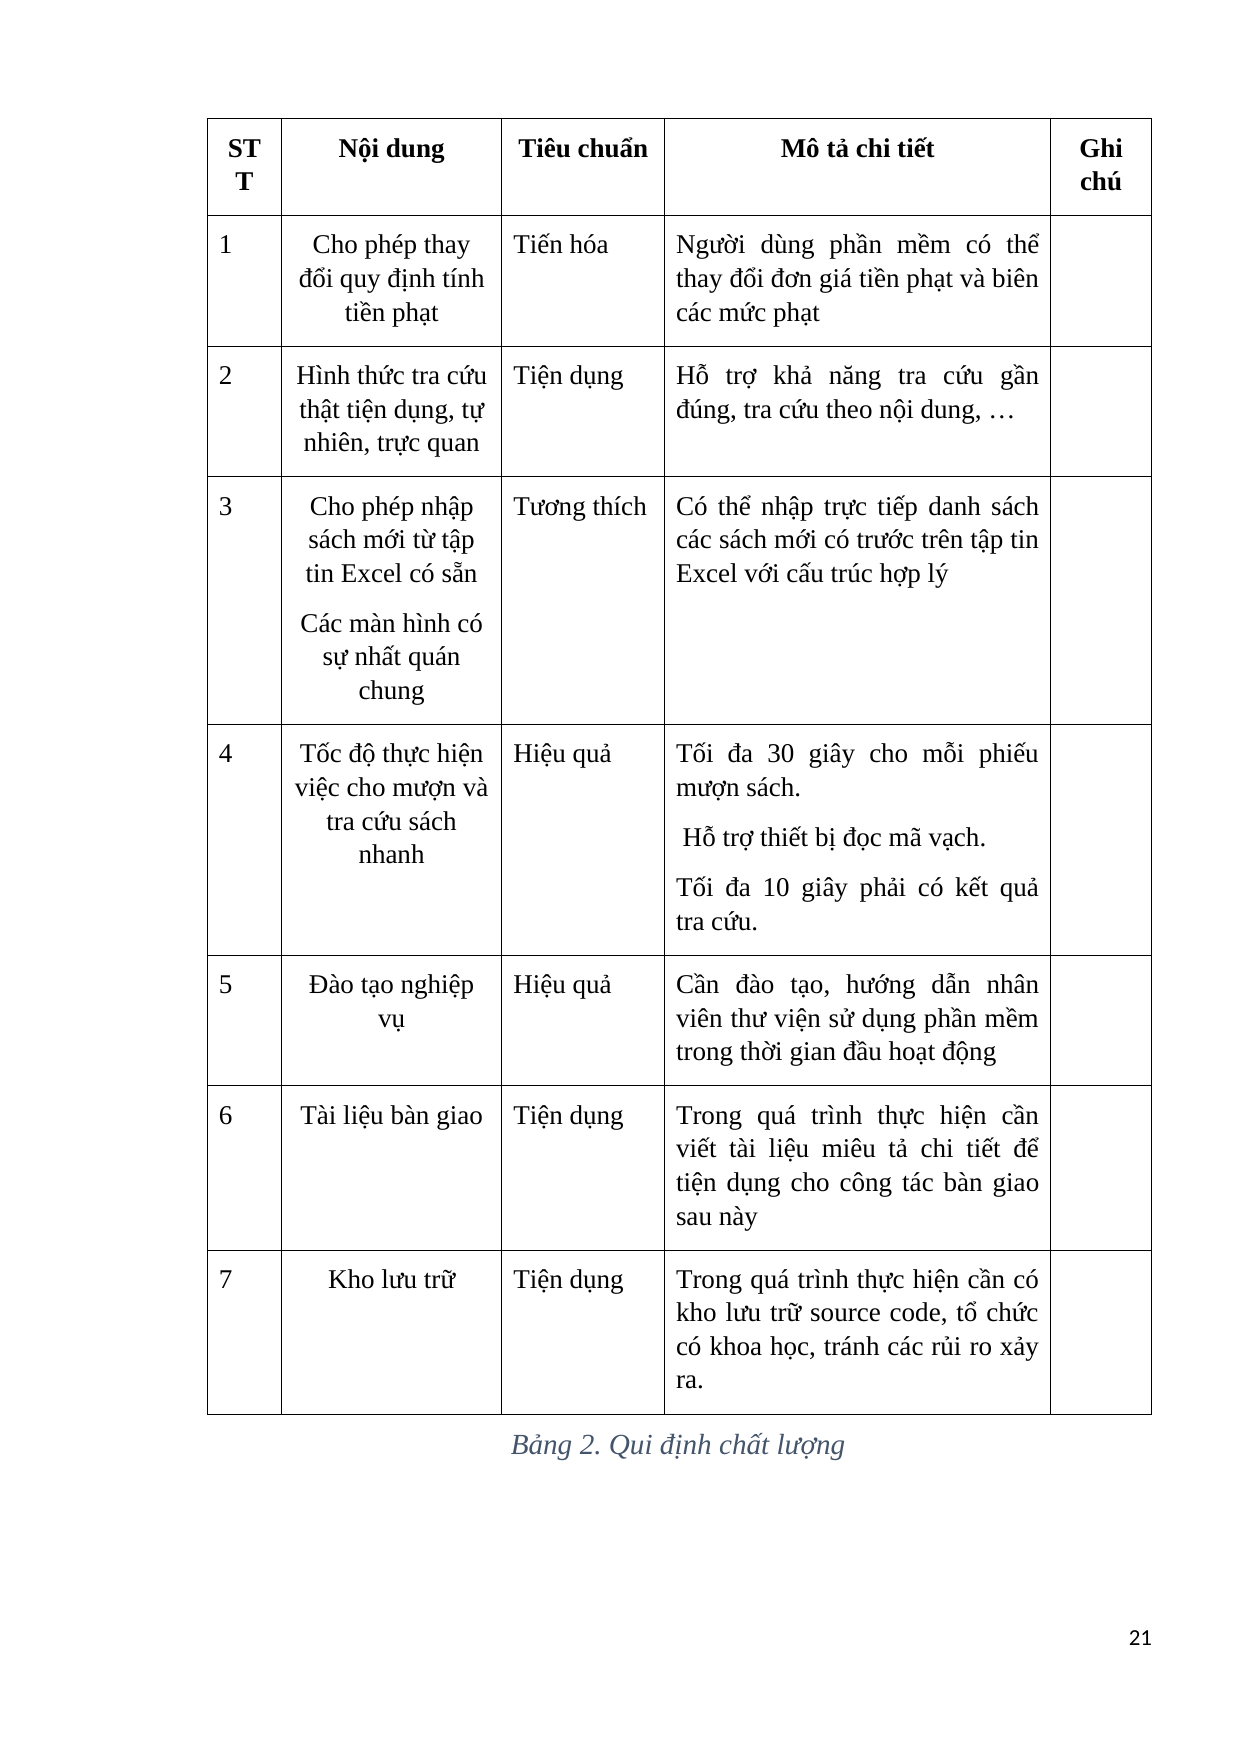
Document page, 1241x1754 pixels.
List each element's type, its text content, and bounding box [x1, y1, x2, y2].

table_cell 6 [208, 1086, 281, 1249]
table_header Mô tả chi tiết [665, 119, 1050, 215]
table_cell [1051, 956, 1151, 1085]
table_cell Tài liệu bàn giao [282, 1086, 501, 1249]
table_cell Tiện dụng [502, 1086, 664, 1249]
table_cell [1051, 347, 1151, 476]
table_cell [1051, 216, 1151, 346]
table_header Tiêu chuẩn [502, 119, 664, 215]
table_cell Hình thức tra cứu thật tiện dụng, tự nhiên, trực quan [282, 347, 501, 476]
table_cell [1051, 1251, 1151, 1413]
table_cell 5 [208, 956, 281, 1085]
table_cell 7 [208, 1251, 281, 1413]
table_header STT [208, 119, 281, 215]
table_cell Trong quá trình thực hiện cần có kho lưu trữ source code, tổ chức có khoa học, tránh các rủi ro xảy ra. [665, 1251, 1050, 1413]
table_cell Kho lưu trữ [282, 1251, 501, 1413]
table_cell Người dùng phần mềm có thể thay đổi đơn giá tiền phạt và biên các mức phạt [665, 216, 1050, 346]
table_cell Hiệu quả [502, 956, 664, 1085]
table_cell Hiệu quả [502, 725, 664, 955]
table_cell Tiến hóa [502, 216, 664, 346]
table_cell 1 [208, 216, 281, 346]
table_cell Tối đa 30 giây cho mỗi phiếu mượn sách. Hỗ trợ thiết bị đọc mã vạch. Tối đa 10 giây phải có kết quả tra cứu. [665, 725, 1050, 955]
table_cell 4 [208, 725, 281, 955]
table_cell 2 [208, 347, 281, 476]
table_cell [1051, 477, 1151, 724]
table_cell Hỗ trợ khả năng tra cứu gần đúng, tra cứu theo nội dung, … [665, 347, 1050, 476]
table_cell Tương thích [502, 477, 664, 724]
table_cell Tiện dụng [502, 1251, 664, 1413]
table_cell Tiện dụng [502, 347, 664, 476]
table_cell Trong quá trình thực hiện cần viết tài liệu miêu tả chi tiết để tiện dụng cho công tác bàn giao sau này [665, 1086, 1050, 1249]
table_cell Cần đào tạo, hướng dẫn nhân viên thư viện sử dụng phần mềm trong thời gian đầu hoạt động [665, 956, 1050, 1085]
table_cell Cho phép nhập sách mới từ tập tin Excel có sẵn Các màn hình có sự nhất quán chung [282, 477, 501, 724]
table_header Nội dung [282, 119, 501, 215]
table_cell 3 [208, 477, 281, 724]
table_cell Có thể nhập trực tiếp danh sách các sách mới có trước trên tập tin Excel với cấu trúc hợp lý [665, 477, 1050, 724]
table_cell Tốc độ thực hiện việc cho mượn và tra cứu sách nhanh [282, 725, 501, 955]
text Bảng 2. Qui định chất lượng [207, 1427, 1152, 1461]
table_cell Đào tạo nghiệp vụ [282, 956, 501, 1085]
table_header Ghi chú [1051, 119, 1151, 215]
table_cell [1051, 1086, 1151, 1249]
table_cell [1051, 725, 1151, 955]
table_cell Cho phép thay đổi quy định tính tiền phạt [282, 216, 501, 346]
